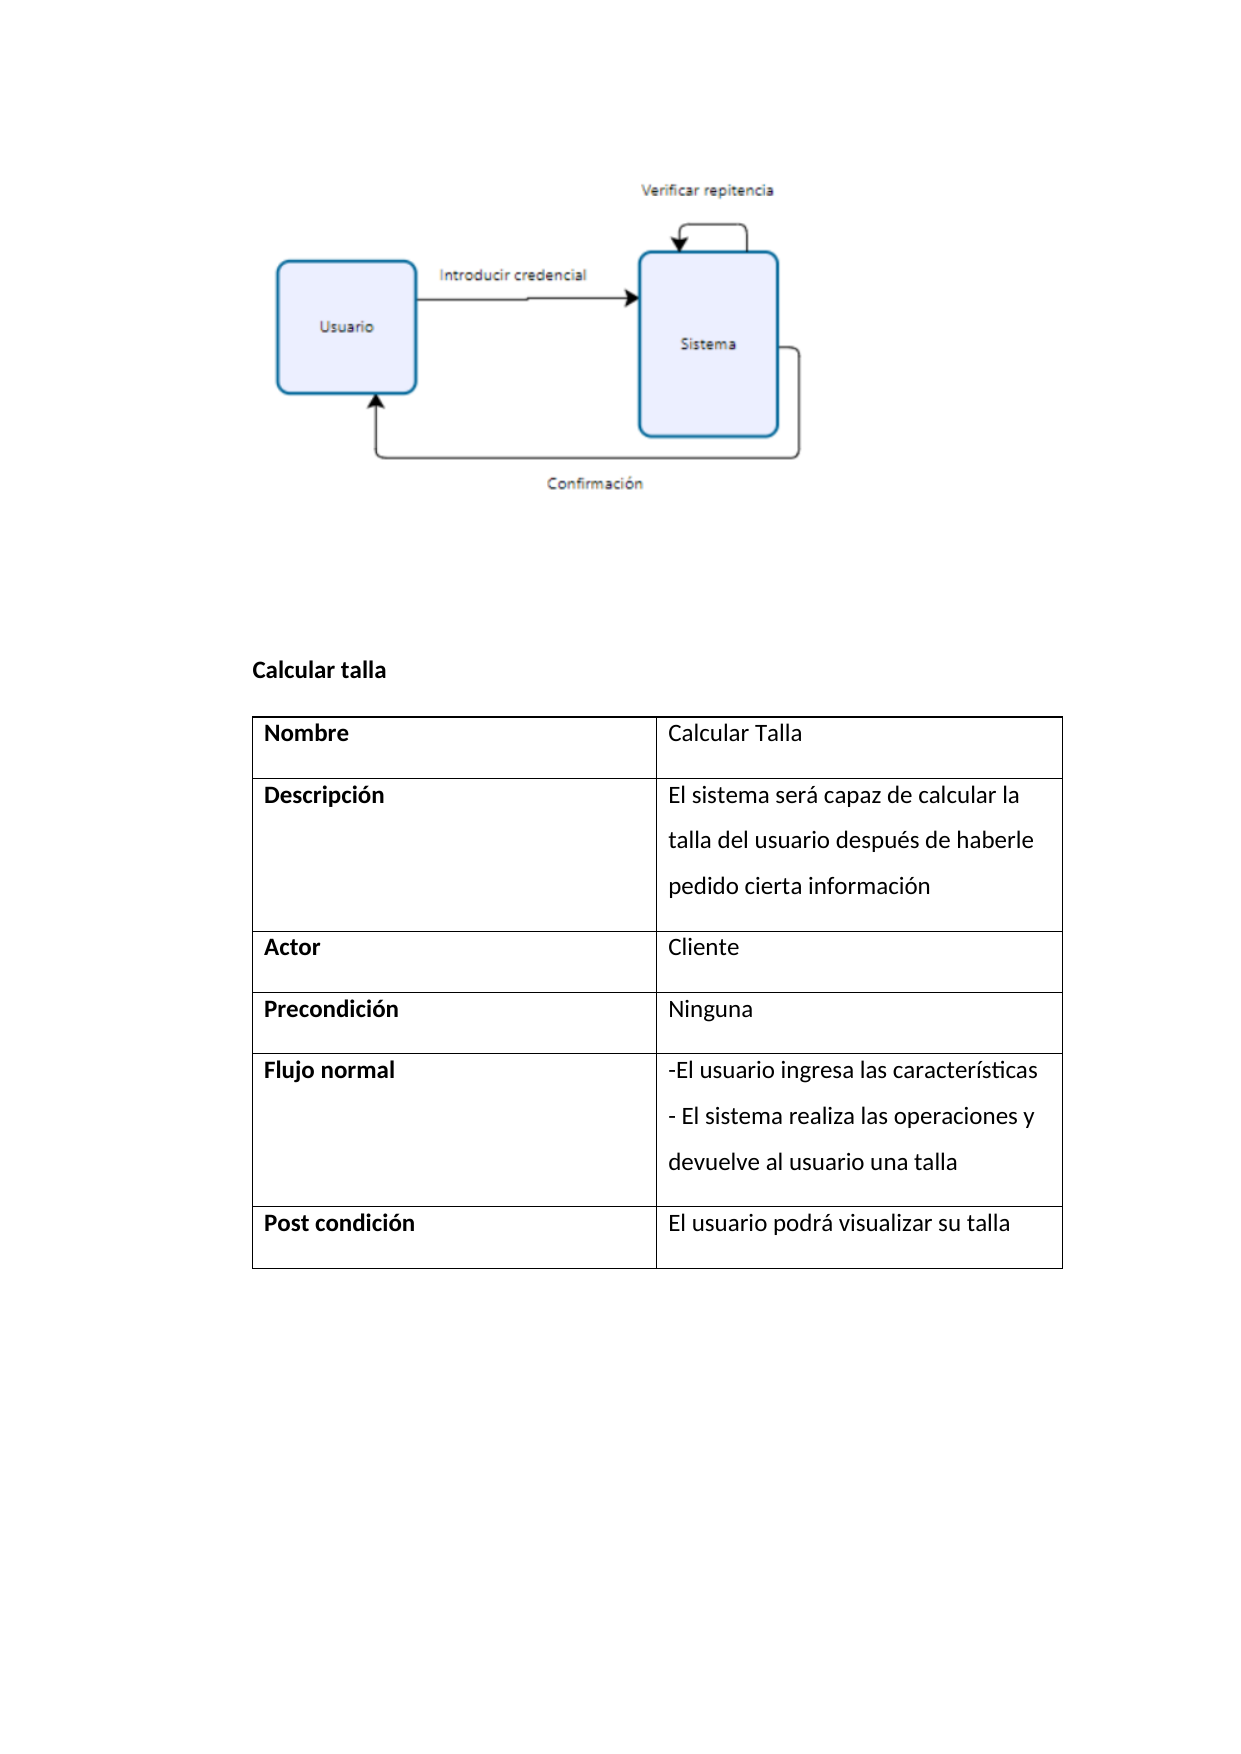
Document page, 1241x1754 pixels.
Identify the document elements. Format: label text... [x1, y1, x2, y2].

table_cell Flujo normal [253, 1054, 656, 1206]
table_cell Cliente [657, 932, 1062, 992]
table_cell -El usuario ingresa las características - El sistema realiza las operaciones y devuelve al usuario una talla [657, 1054, 1062, 1206]
table_cell Actor [253, 932, 656, 992]
table_cell Descripción [253, 779, 656, 931]
text Calcular talla [252, 654, 1063, 684]
table_header Nombre [253, 718, 656, 778]
table_cell Ninguna [657, 993, 1062, 1053]
table_cell El sistema será capaz de calcular la talla del usuario después de haberle pedido cierta información [657, 779, 1062, 931]
table_cell Precondición [253, 993, 656, 1053]
table_header Calcular Talla [657, 718, 1062, 778]
picture [252, 147, 854, 516]
table_cell Post condición [253, 1207, 656, 1267]
table_cell El usuario podrá visualizar su talla [657, 1207, 1062, 1267]
